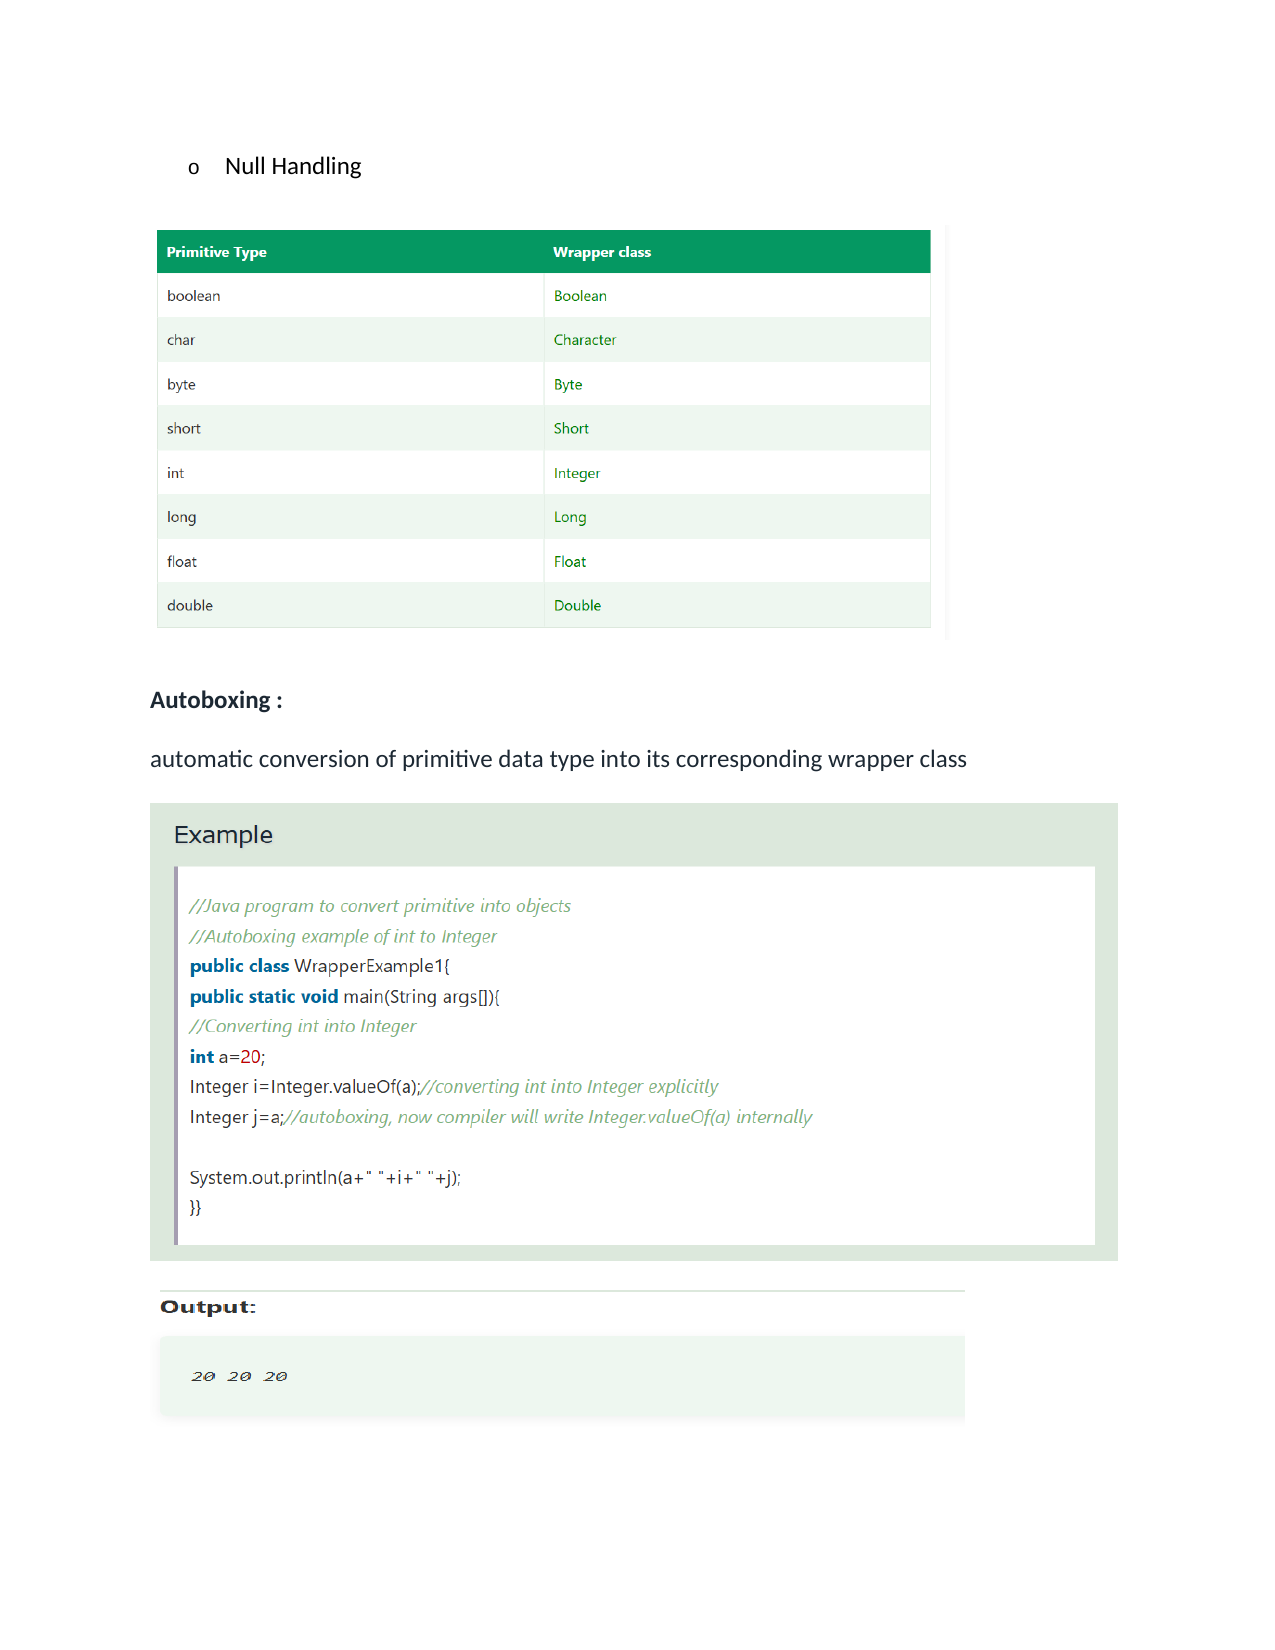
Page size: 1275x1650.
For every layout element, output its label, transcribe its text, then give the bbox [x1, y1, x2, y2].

picture [150, 225, 951, 640]
text automatic conversion of primitive data type into its corresponding wrapper class [150, 743, 1125, 774]
list Null Handling [187, 150, 1125, 181]
picture [150, 803, 1125, 1261]
picture [150, 1290, 965, 1427]
text Autoboxing : [150, 684, 1125, 714]
